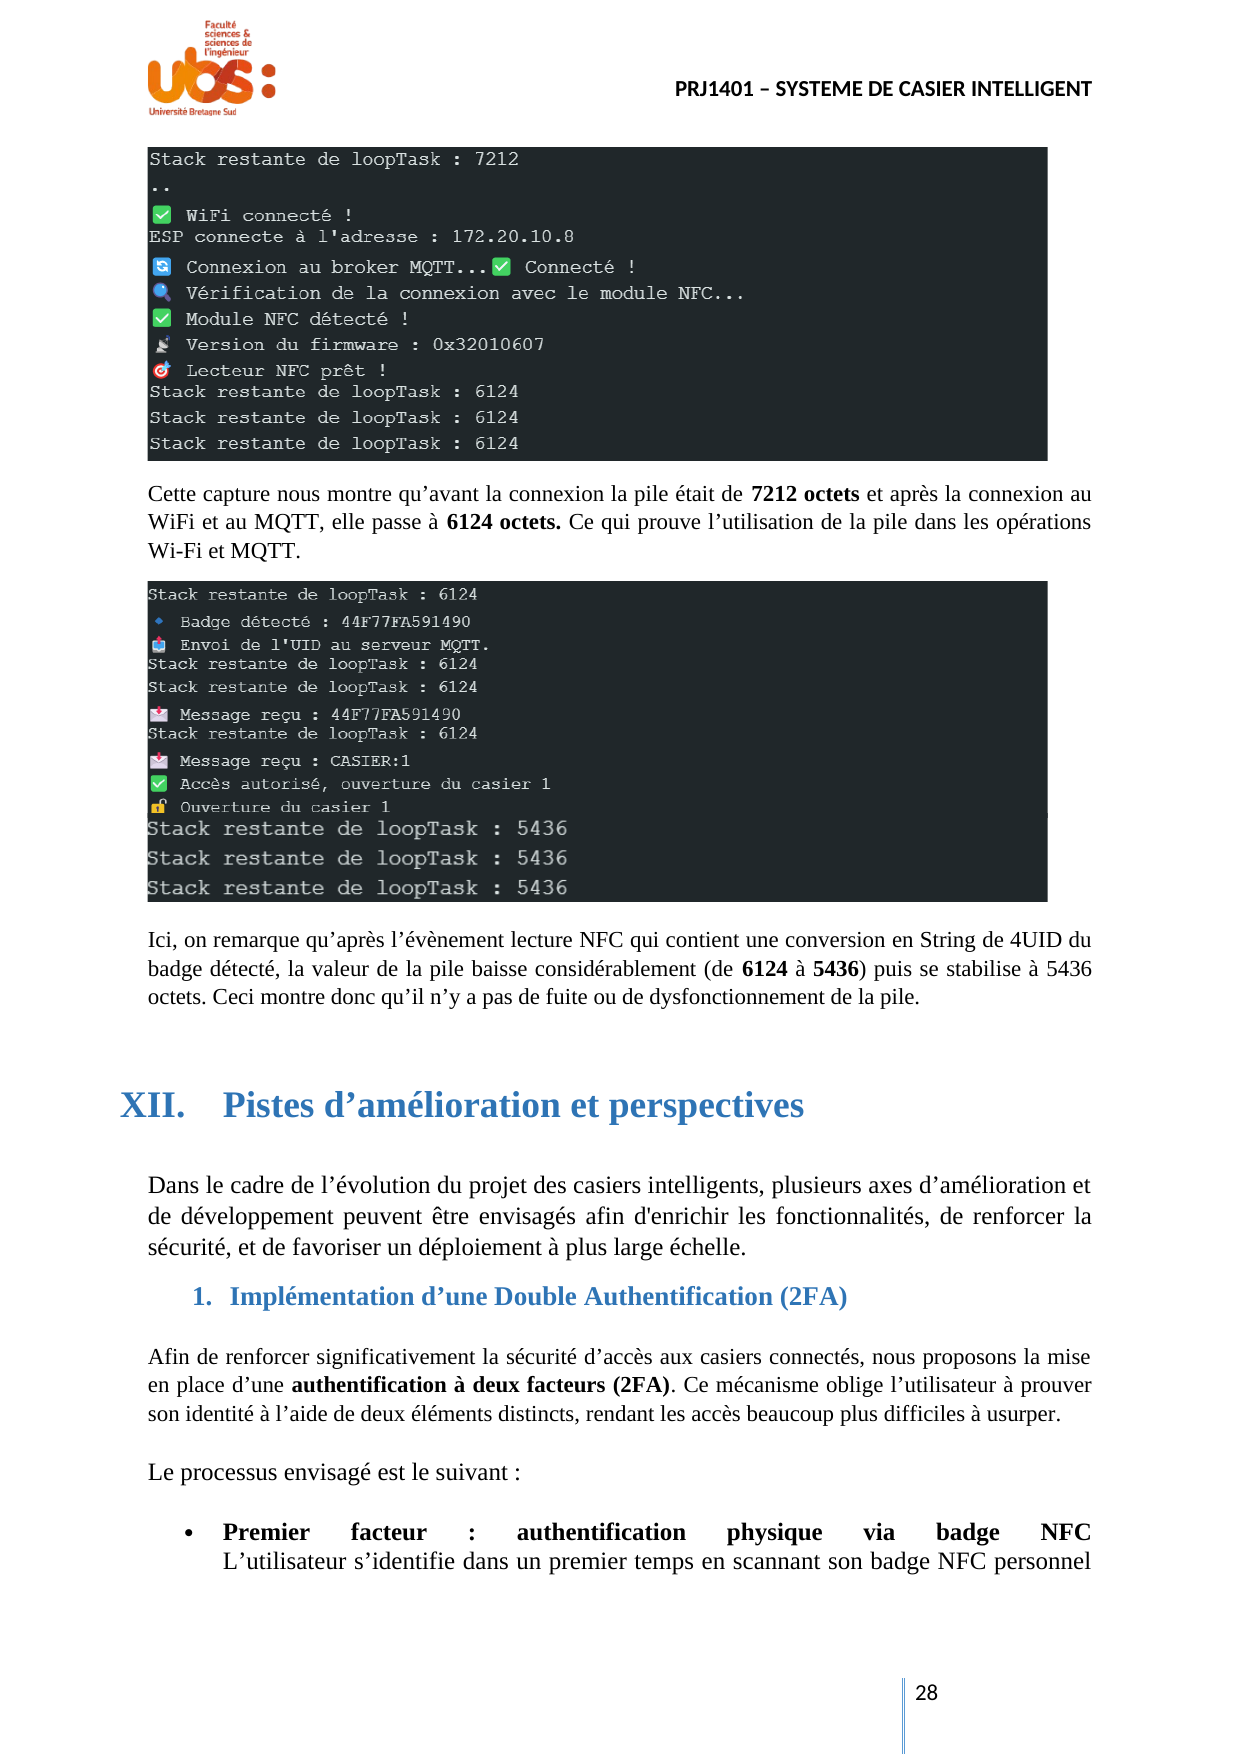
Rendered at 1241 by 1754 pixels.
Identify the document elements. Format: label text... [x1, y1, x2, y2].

text Cette capture nous montre qu’avant la connexion la pile était de 7212 octets et après la connexion au WiFi et au MQTT, elle passe à 6124 octets. Ce qui prouve l’utilisation de la pile dans les opérations Wi-Fi et MQTT. [148, 480, 1093, 563]
picture [147, 147, 1048, 461]
picture [147, 581, 1048, 902]
list Implémentation d’une Double Authentification (2FA) [192, 1280, 1093, 1311]
text Dans le cadre de l’évolution du projet des casiers intelligents, plusieurs axes d’amélioration et de développement peuvent être envisagés afin d'enrichir les fonctionnalités, de renforcer la sécurité, et de favoriser un déploiement à plus large échelle. [148, 1170, 1093, 1261]
text Ici, on remarque qu’après l’évènement lecture NFC qui contient une conversion en String de 4UID du badge détecté, la valeur de la pile baisse considérablement (de 6124 à 5436) puis se stabilise à 5436 octets. Ceci montre donc qu’il n’y a pas de fuite ou de dysfonctionnement de la pile. [148, 927, 1093, 1010]
text Pistes d’amélioration et perspectives [185, 1082, 1093, 1125]
text Le processus envisagé est le suivant : [148, 1457, 1093, 1486]
picture [147, 20, 276, 116]
